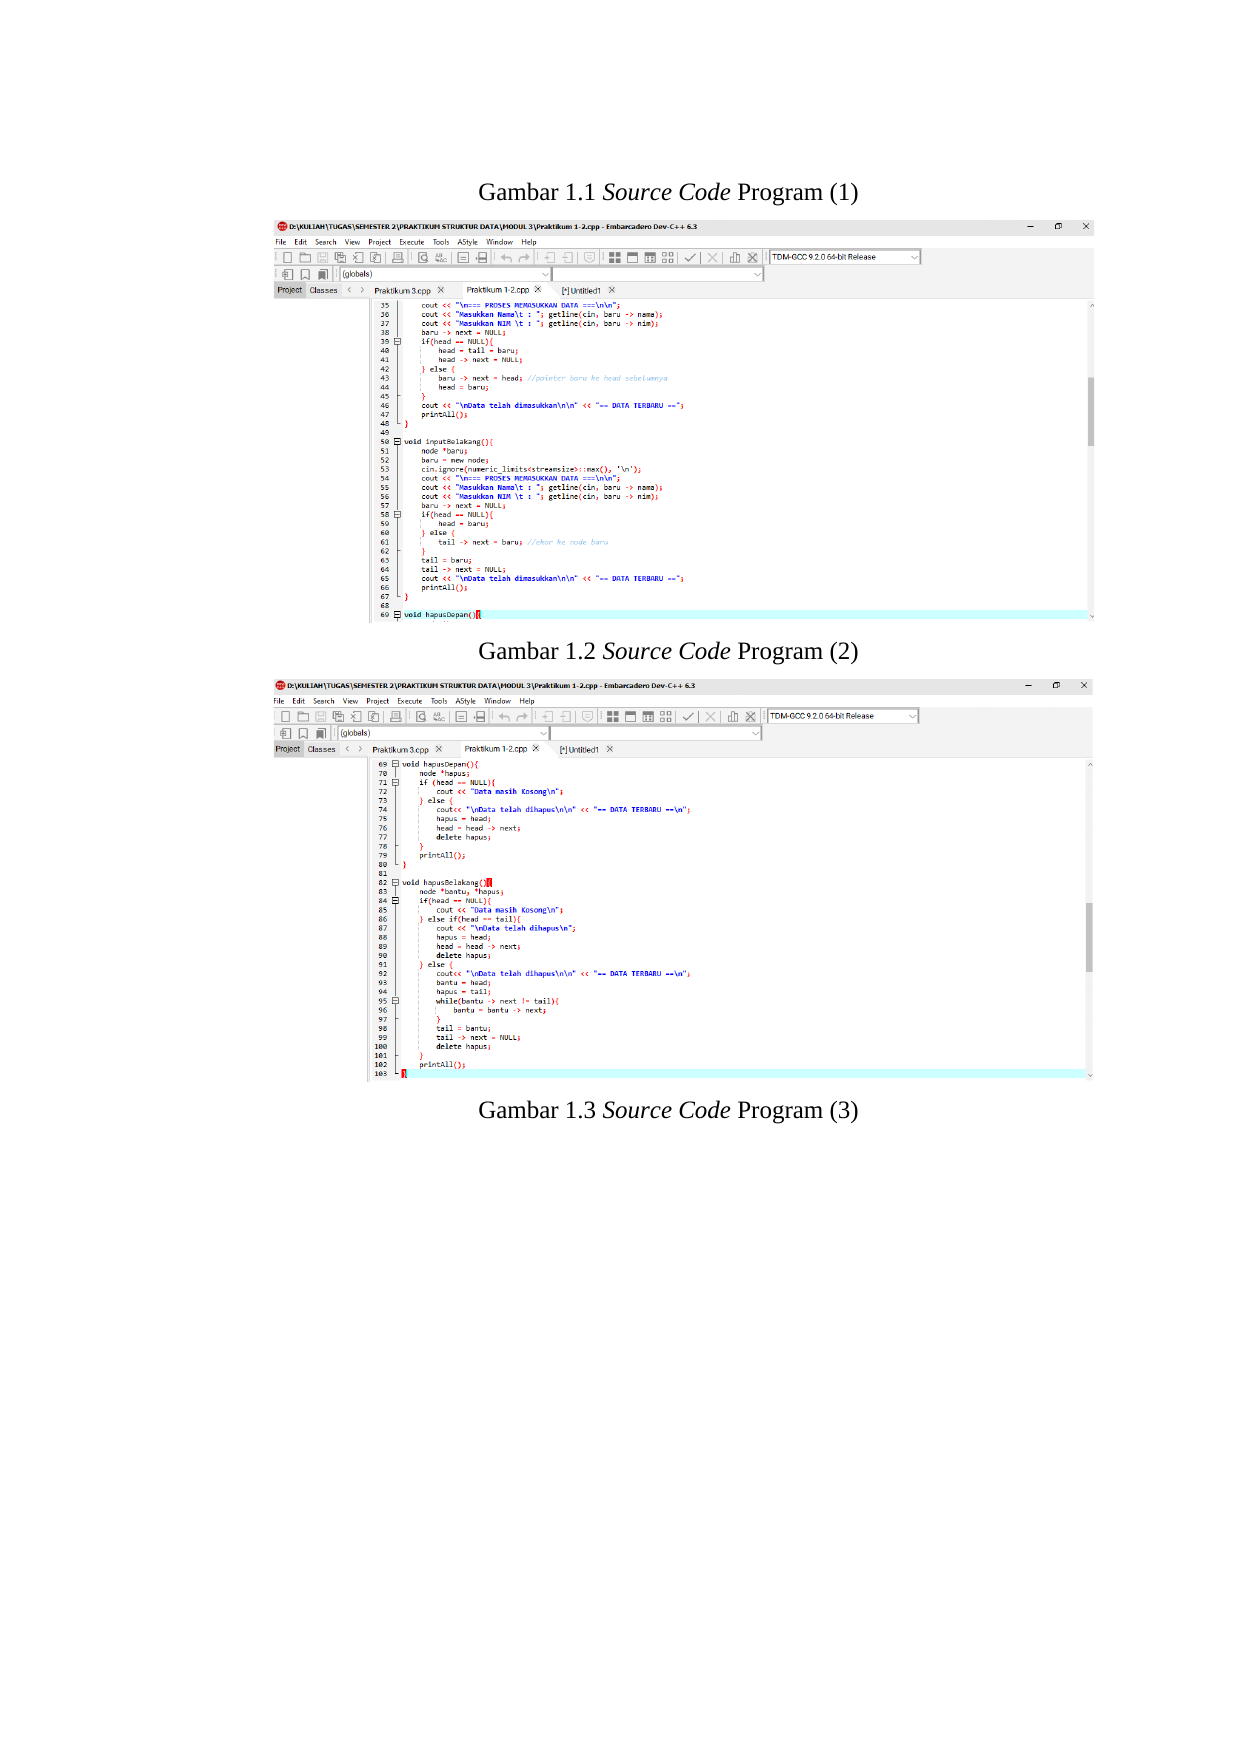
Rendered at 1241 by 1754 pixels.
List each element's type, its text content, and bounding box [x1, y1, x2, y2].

list Gambar 1.2 Source Code Program (2) [236, 636, 1063, 665]
list Gambar 1.1 Source Code Program (1) [236, 177, 1063, 206]
list Gambar 1.3 Source Code Program (3) [236, 1095, 1063, 1124]
picture [273, 679, 1093, 1082]
picture [273, 220, 1095, 623]
